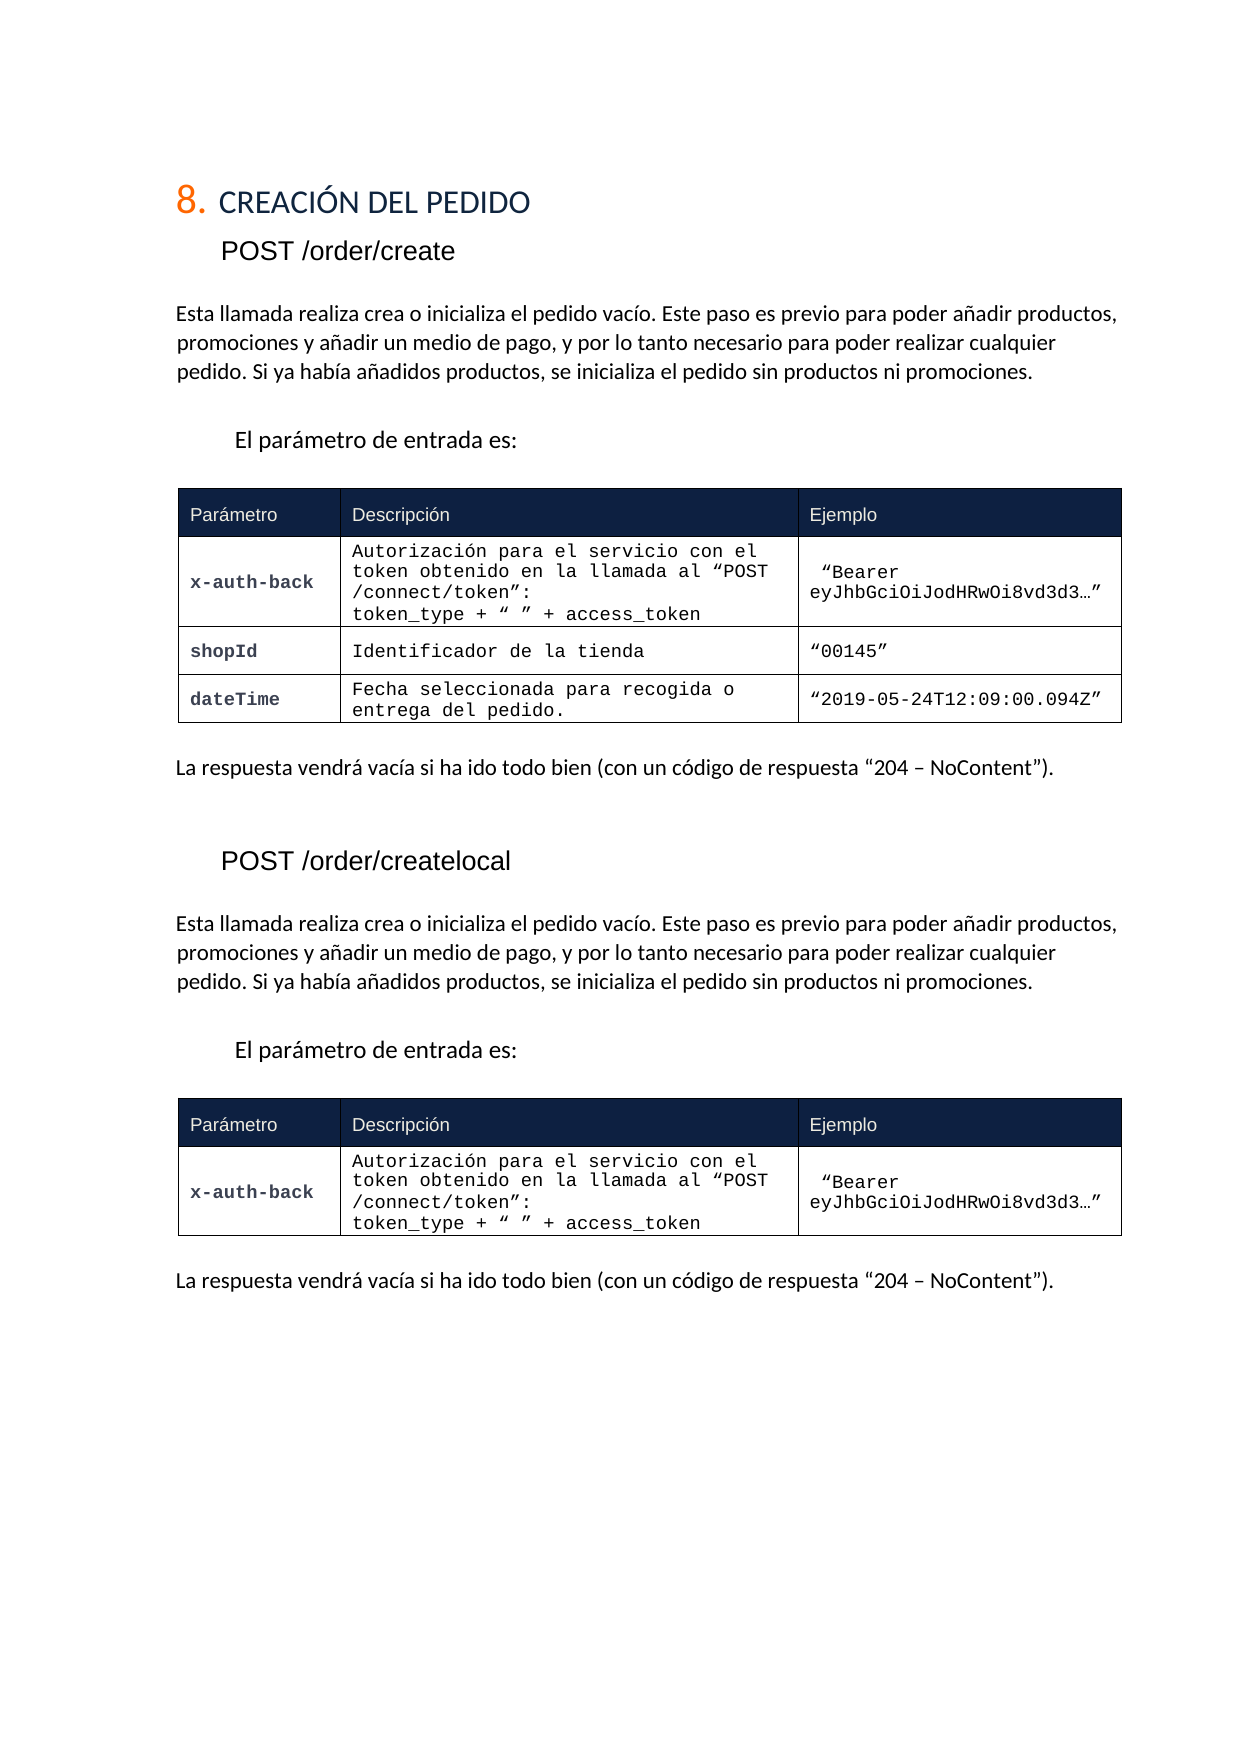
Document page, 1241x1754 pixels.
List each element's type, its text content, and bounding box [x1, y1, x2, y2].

table_cell x-auth-back [179, 1147, 340, 1235]
text POST /order/createlocal [221, 845, 1123, 876]
table_header Ejemplo [799, 1099, 1121, 1146]
text El parámetro de entrada es: [234, 1034, 1123, 1065]
subtitle 8. CREACIÓN DEL PEDIDO [176, 173, 1123, 224]
text Esta llamada realiza crea o inicializa el pedido vacío. Este paso es previo para poder añadir productos, promociones y añadir un medio de pago, y por lo tanto necesario para poder realizar cualquier pedido. Si ya había añadidos productos, se inicializa el pedido sin productos ni promociones. [176, 909, 1123, 995]
table_cell shopId [179, 627, 340, 674]
text La respuesta vendrá vacía si ha ido todo bien (con un código de respuesta “204 – NoContent”). [176, 753, 1123, 781]
table_cell “Bearer eyJhbGciOiJodHRwOi8vd3d3…” [799, 537, 1121, 626]
table_cell “2019-05-24T12:09:00.094Z” [799, 675, 1121, 722]
text El parámetro de entrada es: [234, 425, 1123, 455]
table_header Ejemplo [799, 489, 1121, 536]
table_cell x-auth-back [179, 537, 340, 626]
table_cell Autorización para el servicio con el token obtenido en la llamada al “POST /connect/token”: token_type + “ ” + access_token [341, 537, 798, 626]
table_cell dateTime [179, 675, 340, 722]
table_cell Identificador de la tienda [341, 627, 798, 674]
table_cell “00145” [799, 627, 1121, 674]
table_cell Autorización para el servicio con el token obtenido en la llamada al “POST /connect/token”: token_type + “ ” + access_token [341, 1147, 798, 1235]
table_header Descripción [341, 489, 798, 536]
table_cell Fecha seleccionada para recogida o entrega del pedido. [341, 675, 798, 722]
text La respuesta vendrá vacía si ha ido todo bien (con un código de respuesta “204 – NoContent”). [176, 1267, 1123, 1295]
text Esta llamada realiza crea o inicializa el pedido vacío. Este paso es previo para poder añadir productos, promociones y añadir un medio de pago, y por lo tanto necesario para poder realizar cualquier pedido. Si ya había añadidos productos, se inicializa el pedido sin productos ni promociones. [176, 299, 1123, 385]
table_header Parámetro [179, 489, 340, 536]
text POST /order/create [221, 235, 1123, 267]
table_header Parámetro [179, 1099, 340, 1146]
table_cell “Bearer eyJhbGciOiJodHRwOi8vd3d3…” [799, 1147, 1121, 1235]
table_header Descripción [341, 1099, 798, 1146]
